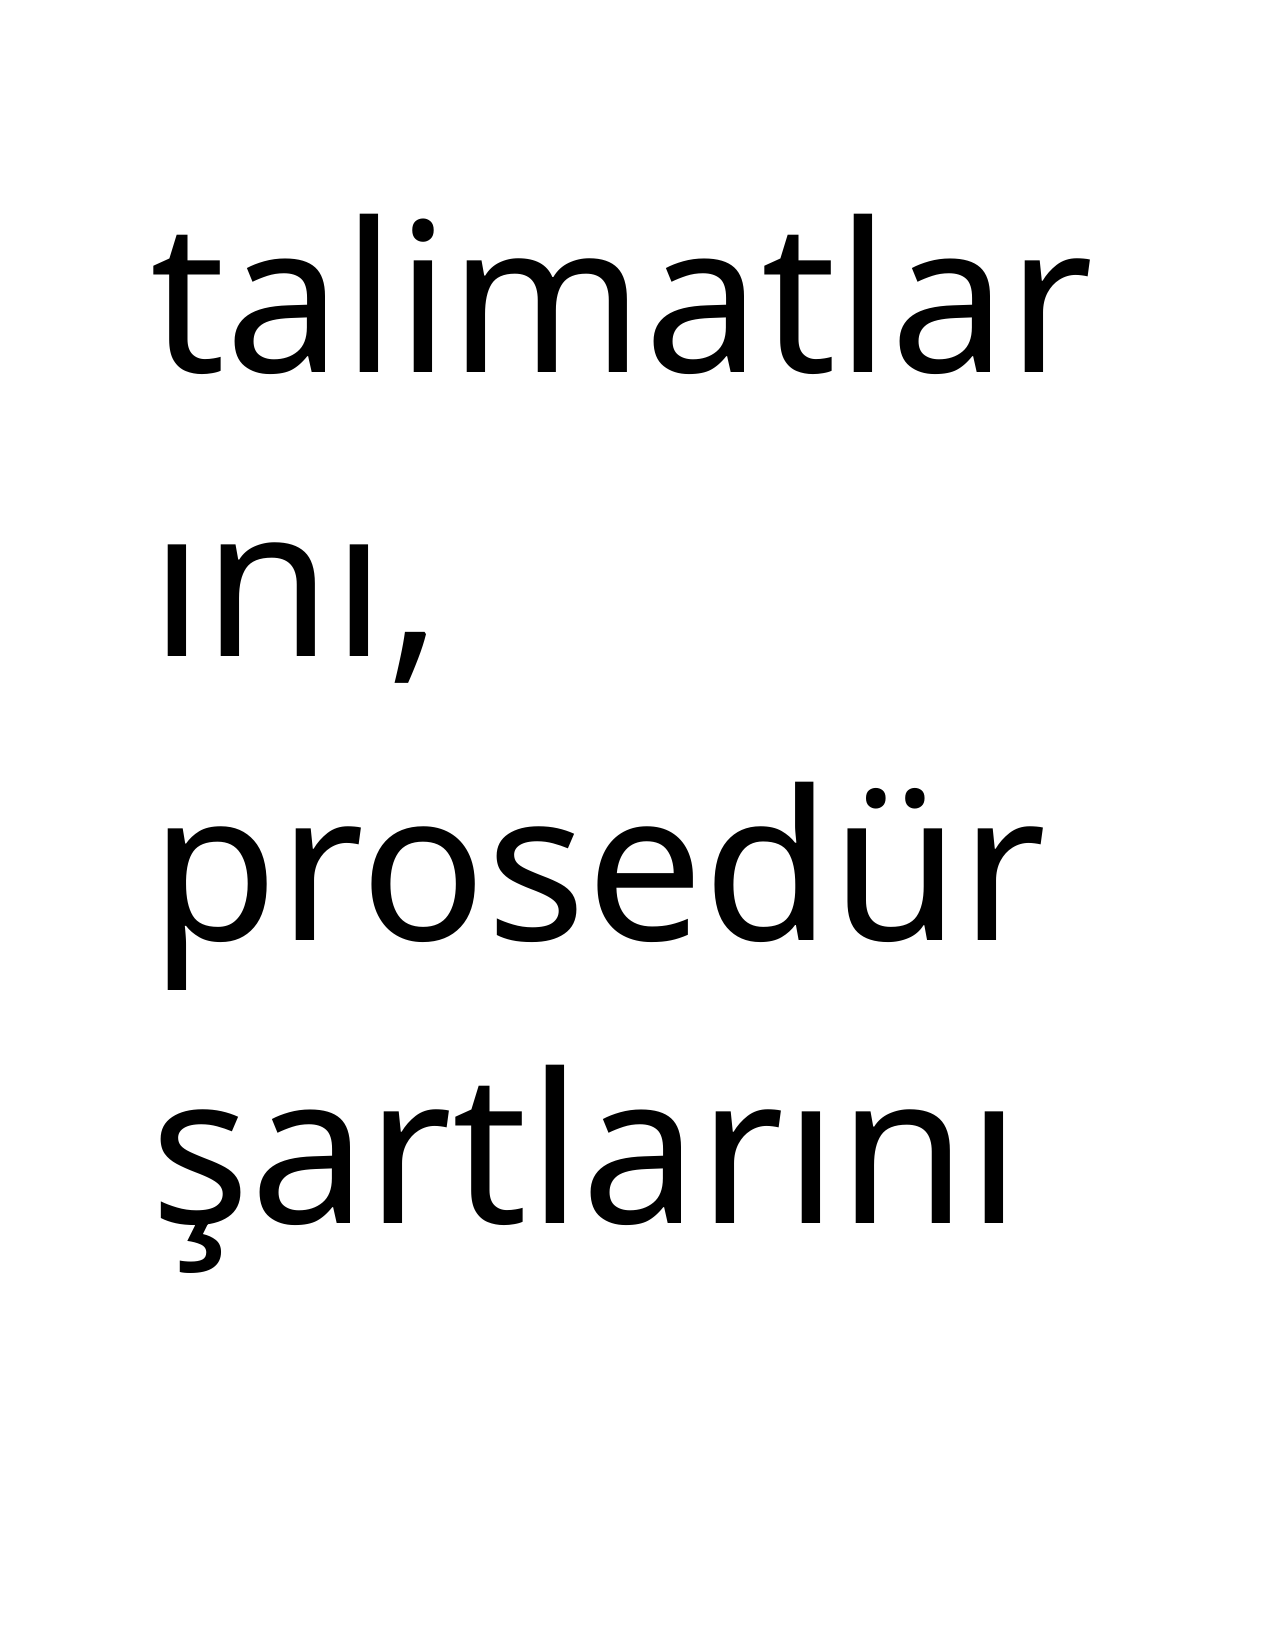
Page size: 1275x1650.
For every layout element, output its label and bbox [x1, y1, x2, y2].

table_cell [139, 150, 1114, 1285]
